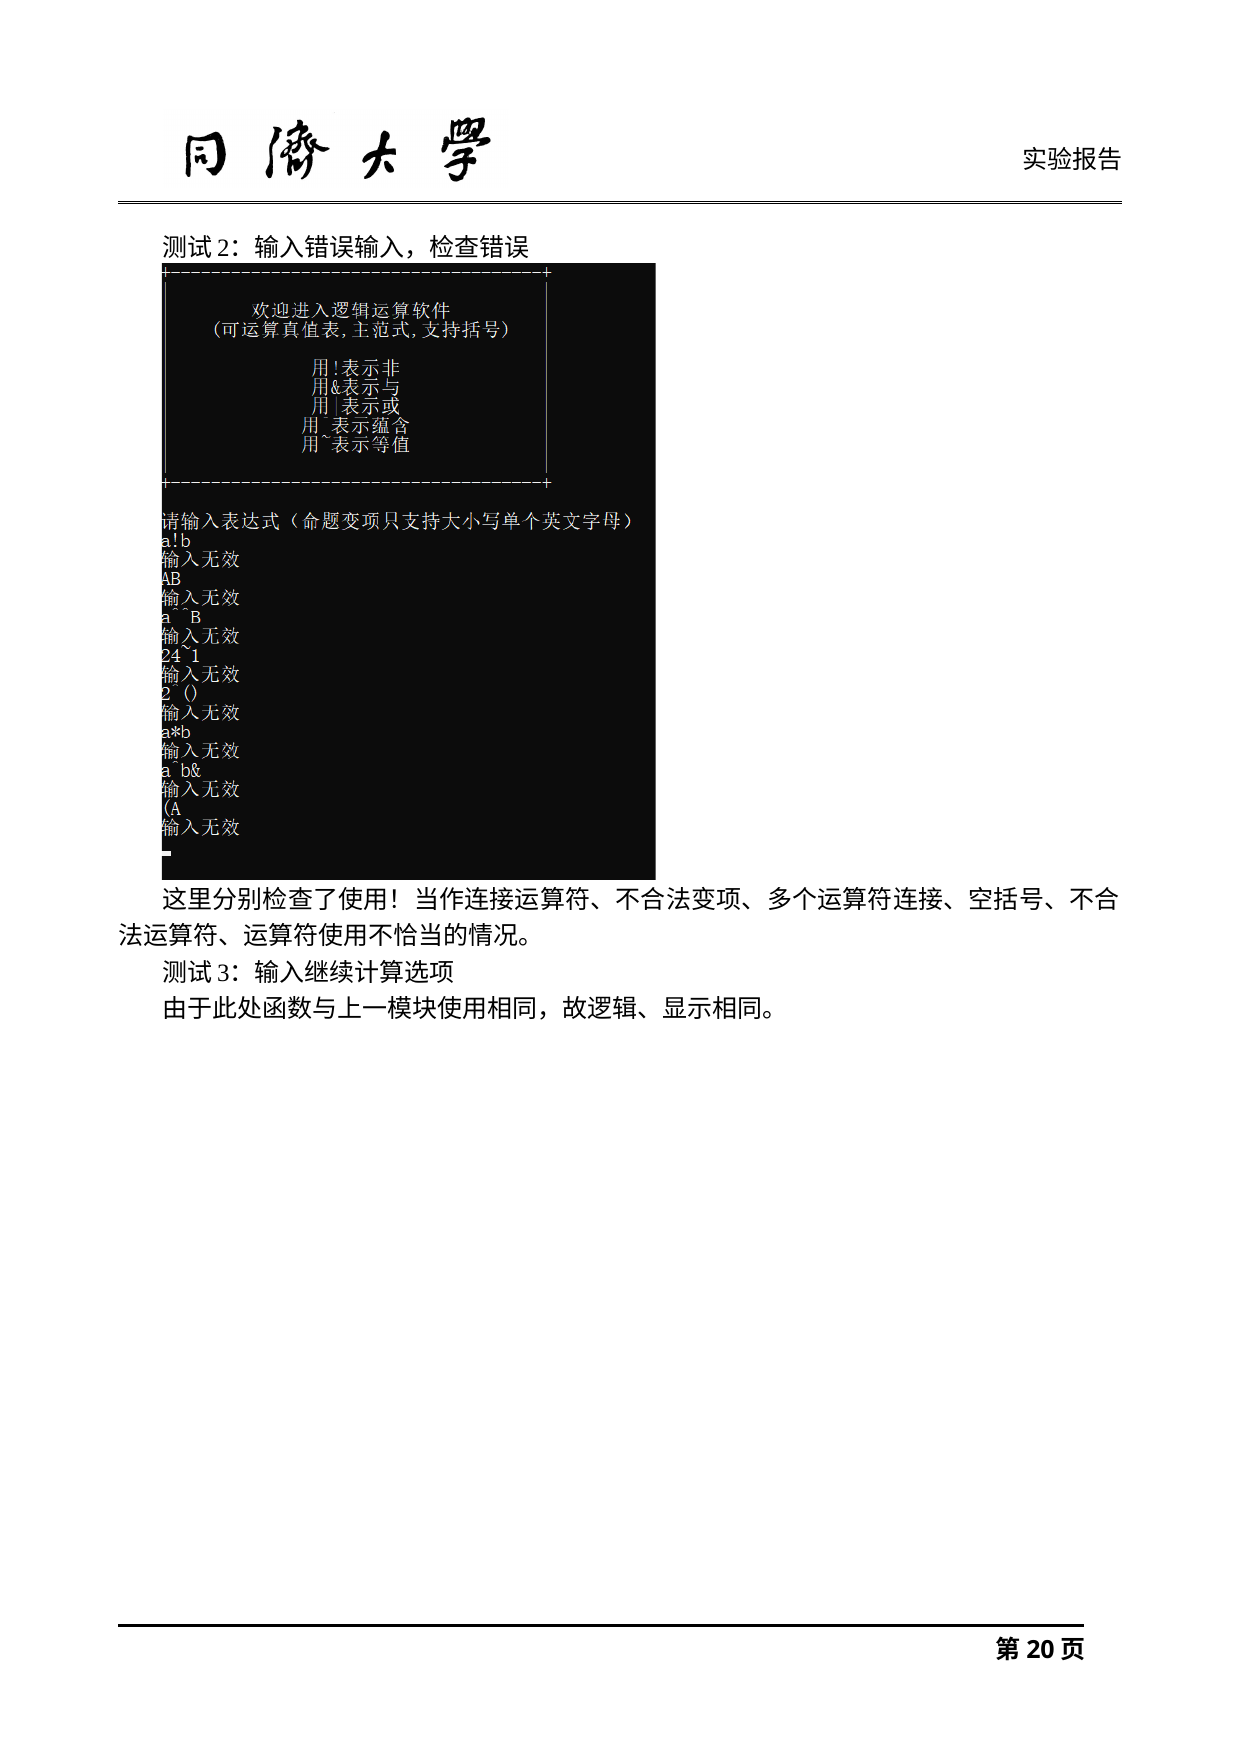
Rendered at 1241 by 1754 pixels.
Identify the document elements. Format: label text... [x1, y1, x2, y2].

picture [162, 109, 510, 188]
text 测试3：输入继续计算选项 [118, 952, 1122, 988]
text 这里分别检查了使用！当作连接运算符、不合法变项、多个运算符连接、空括号、不合法运算符、运算符使用不恰当的情况。 [118, 879, 1122, 952]
text 测试2：输入错误输入，检查错误 [118, 228, 1122, 264]
picture [161, 263, 656, 880]
text 由于此处函数与上一模块使用相同，故逻辑、显示相同。 [118, 988, 1122, 1024]
